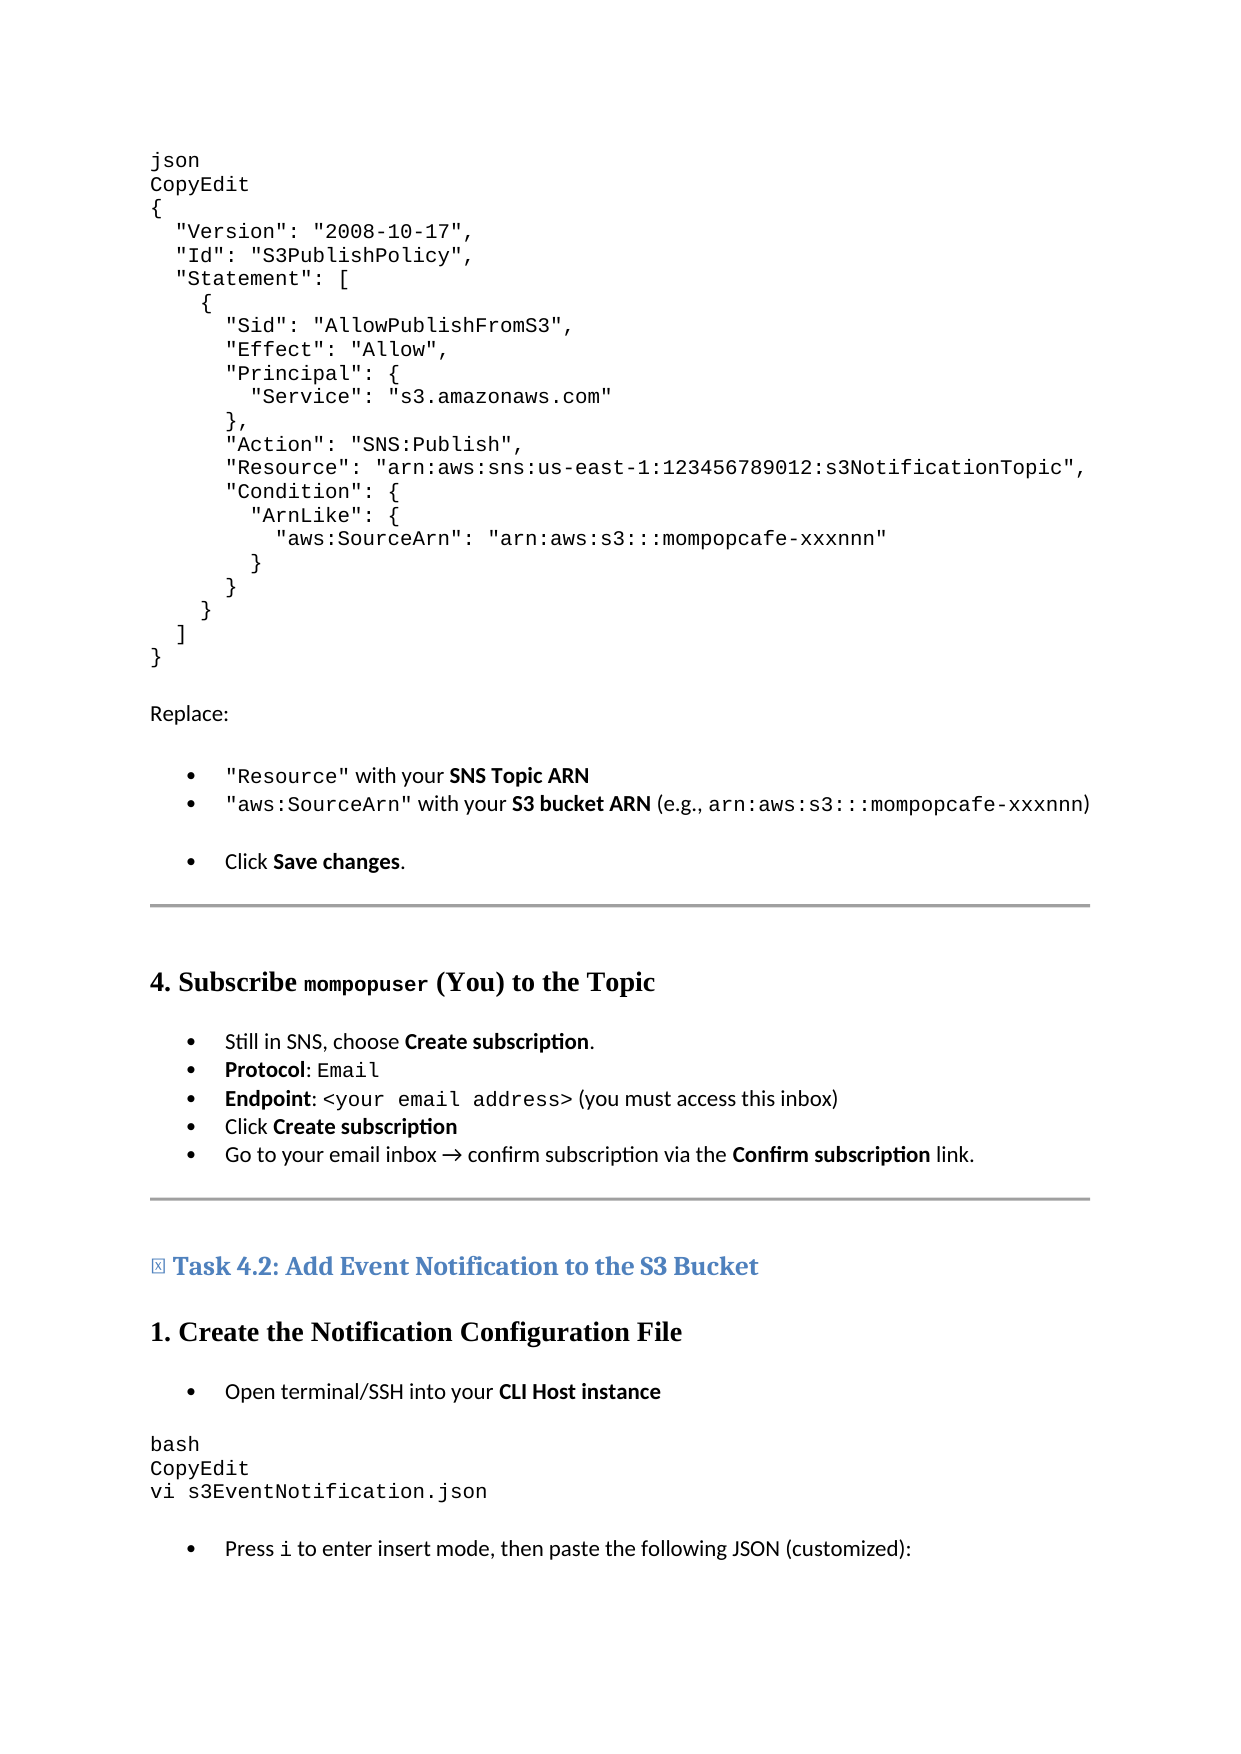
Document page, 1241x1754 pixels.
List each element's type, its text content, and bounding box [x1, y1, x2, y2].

text } [150, 599, 1090, 623]
list "Resource" with your SNS Topic ARN [187, 761, 1090, 789]
text Replace: [150, 699, 1090, 727]
list "aws:SourceArn" with your S3 bucket ARN (e.g., arn:aws:s3:::mompopcafe-xxxnnn) [187, 789, 1090, 818]
text "aws:SourceArn": "arn:aws:s3:::mompopcafe-xxxnnn" [150, 528, 1090, 552]
text json [150, 150, 1090, 174]
text "Id": "S3PublishPolicy", [150, 244, 1090, 268]
subtitle 4. Subscribe mompopuser (You) to the Topic [150, 966, 1090, 998]
list Protocol: Email [187, 1055, 1090, 1084]
list Click Create subscription [187, 1112, 1090, 1140]
text } [150, 576, 1090, 599]
list Still in SNS, choose Create subscription. [187, 1027, 1090, 1055]
subtitle ✅ Task 4.2: Add Event Notification to the S3 Bucket [150, 1251, 1090, 1282]
text { [150, 197, 1090, 221]
text "Condition": { [150, 481, 1090, 505]
text vi s3EventNotification.json [150, 1482, 1090, 1505]
text } [150, 552, 1090, 576]
list Click Save changes. [187, 847, 1090, 875]
text "Principal": { [150, 363, 1090, 386]
list Endpoint: <your email address> (you must access this inbox) [187, 1084, 1090, 1112]
text "ArnLike": { [150, 505, 1090, 528]
text "Resource": "arn:aws:sns:us-east-1:123456789012:s3NotificationTopic", [150, 457, 1090, 481]
list Press i to enter insert mode, then paste the following JSON (customized): [187, 1534, 1090, 1563]
text "Version": "2008-10-17", [150, 221, 1090, 244]
text CopyEdit [150, 174, 1090, 197]
text }, [150, 410, 1090, 434]
text bash [150, 1434, 1090, 1458]
text "Effect": "Allow", [150, 339, 1090, 363]
text "Service": "s3.amazonaws.com" [150, 386, 1090, 410]
subtitle 1. Create the Notification Configuration File [150, 1316, 1090, 1348]
text } [150, 647, 1090, 670]
text { [150, 292, 1090, 316]
list Go to your email inbox → confirm subscription via the Confirm subscription link. [187, 1140, 1090, 1168]
text CopyEdit [150, 1458, 1090, 1482]
text "Sid": "AllowPublishFromS3", [150, 316, 1090, 339]
text "Action": "SNS:Publish", [150, 434, 1090, 457]
list Open terminal/SSH into your CLI Host instance [187, 1377, 1090, 1405]
text ] [150, 623, 1090, 647]
text "Statement": [ [150, 268, 1090, 292]
